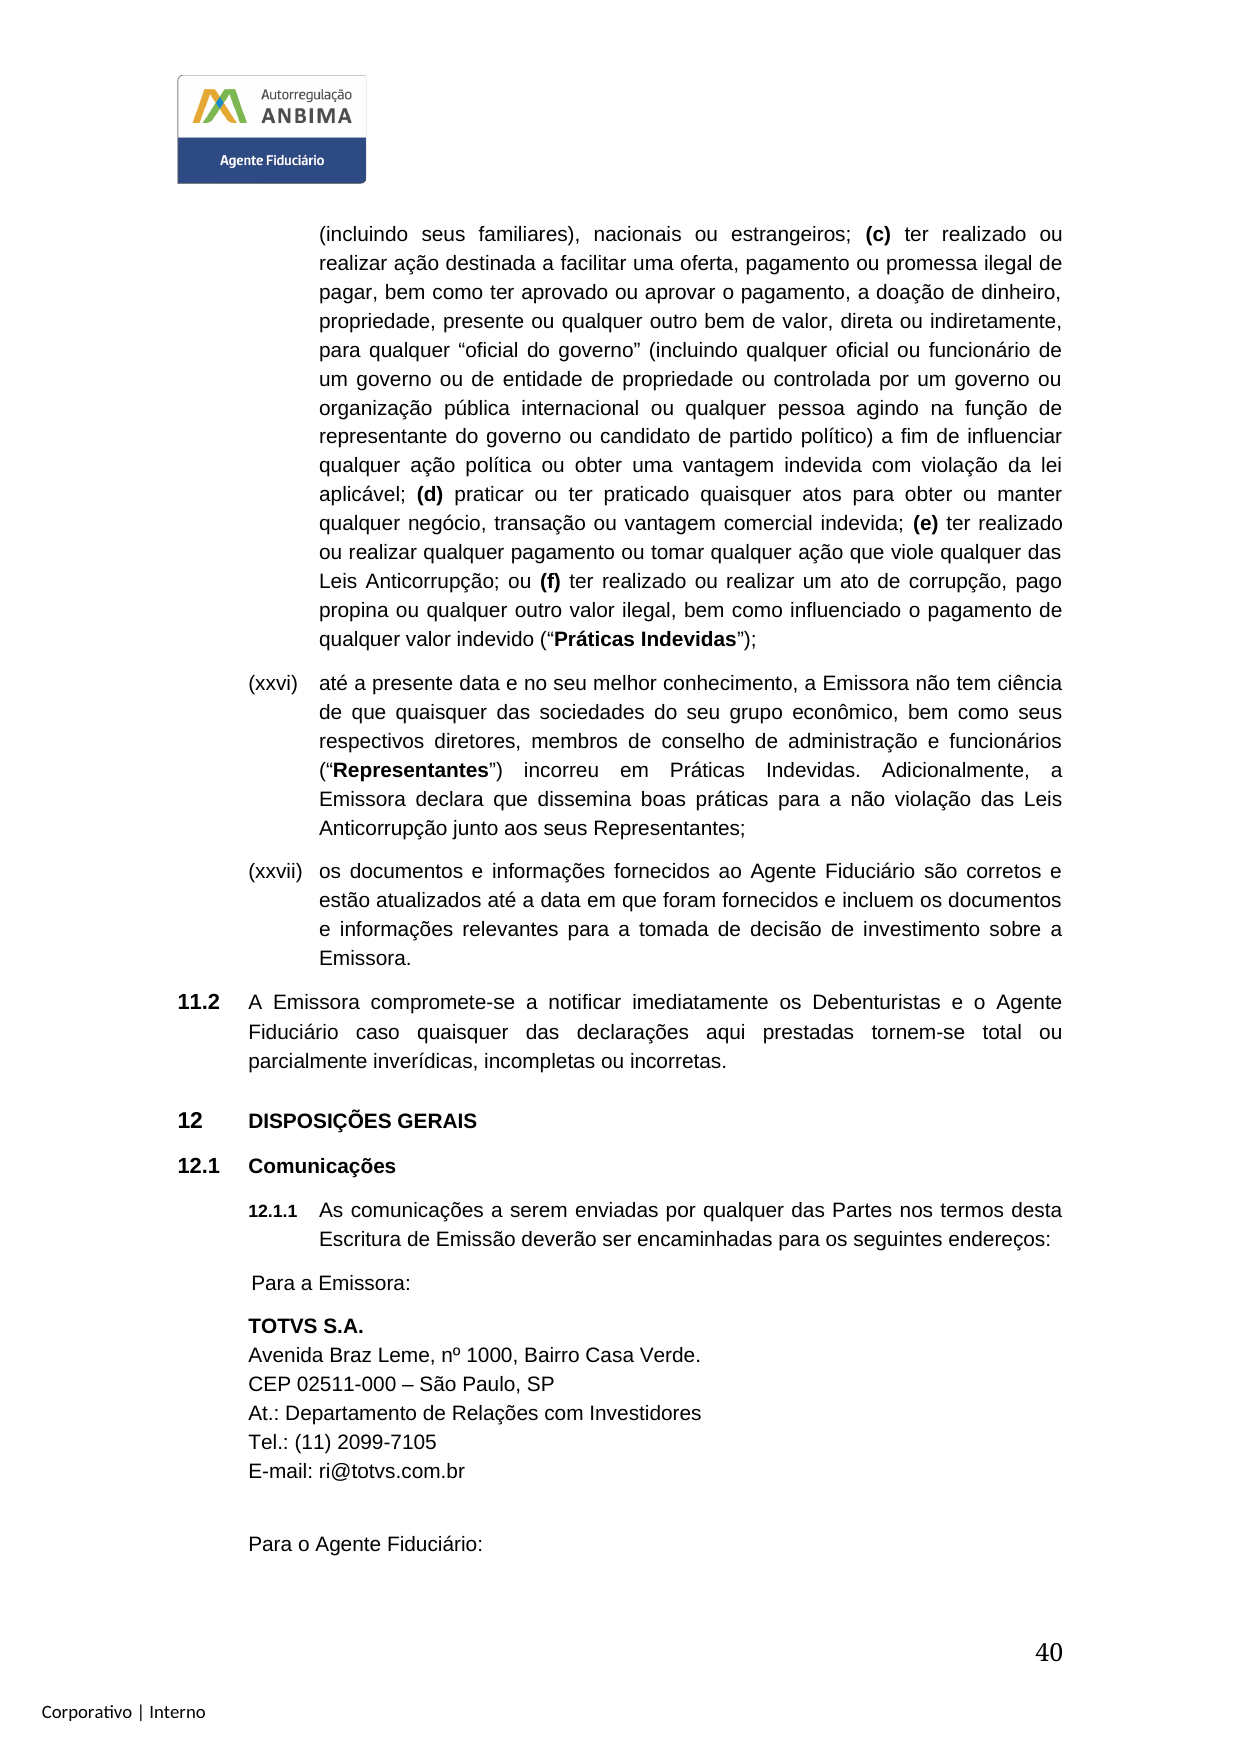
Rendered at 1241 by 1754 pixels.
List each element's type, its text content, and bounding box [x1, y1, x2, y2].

text Para o Agente Fiduciário: [248, 1531, 1063, 1555]
text Comunicações [177, 1153, 1063, 1178]
text TOTVS S.A. Avenida Braz Leme, nº 1000, Bairro Casa Verde. CEP 02511-000 – São Paulo, SP At.: Departamento de Relações com Investidores Tel.: (11) 2099-7105 E-mail: ri@totvs.com.br [248, 1314, 1063, 1512]
text até a presente data e no seu melhor conhecimento, a Emissora não tem ciência de que quaisquer das sociedades do seu grupo econômico, bem como seus respectivos diretores, membros de conselho de administração e funcionários (“Representantes”) incorreu em Práticas Indevidas. Adicionalmente, a Emissora declara que dissemina boas práticas para a não violação das Leis Anticorrupção junto aos seus Representantes; [248, 671, 1063, 839]
text As comunicações a serem enviadas por qualquer das Partes nos termos desta Escritura de Emissão deverão ser encaminhadas para os seguintes endereços: [248, 1198, 1063, 1251]
text A Emissora compromete-se a notificar imediatamente os Debenturistas e o Agente Fiduciário caso quaisquer das declarações aqui prestadas tornem-se total ou parcialmente inverídicas, incompletas ou incorretas. [177, 989, 1063, 1072]
text DISPOSIÇÕES GERAIS [177, 1107, 1063, 1133]
text Para a Emissora: [251, 1271, 1063, 1294]
text os documentos e informações fornecidos ao Agente Fiduciário são corretos e estão atualizados até a data em que foram fornecidos e incluem os documentos e informações relevantes para a tomada de decisão de investimento sobre a Emissora. [248, 859, 1063, 970]
picture [177, 75, 367, 184]
